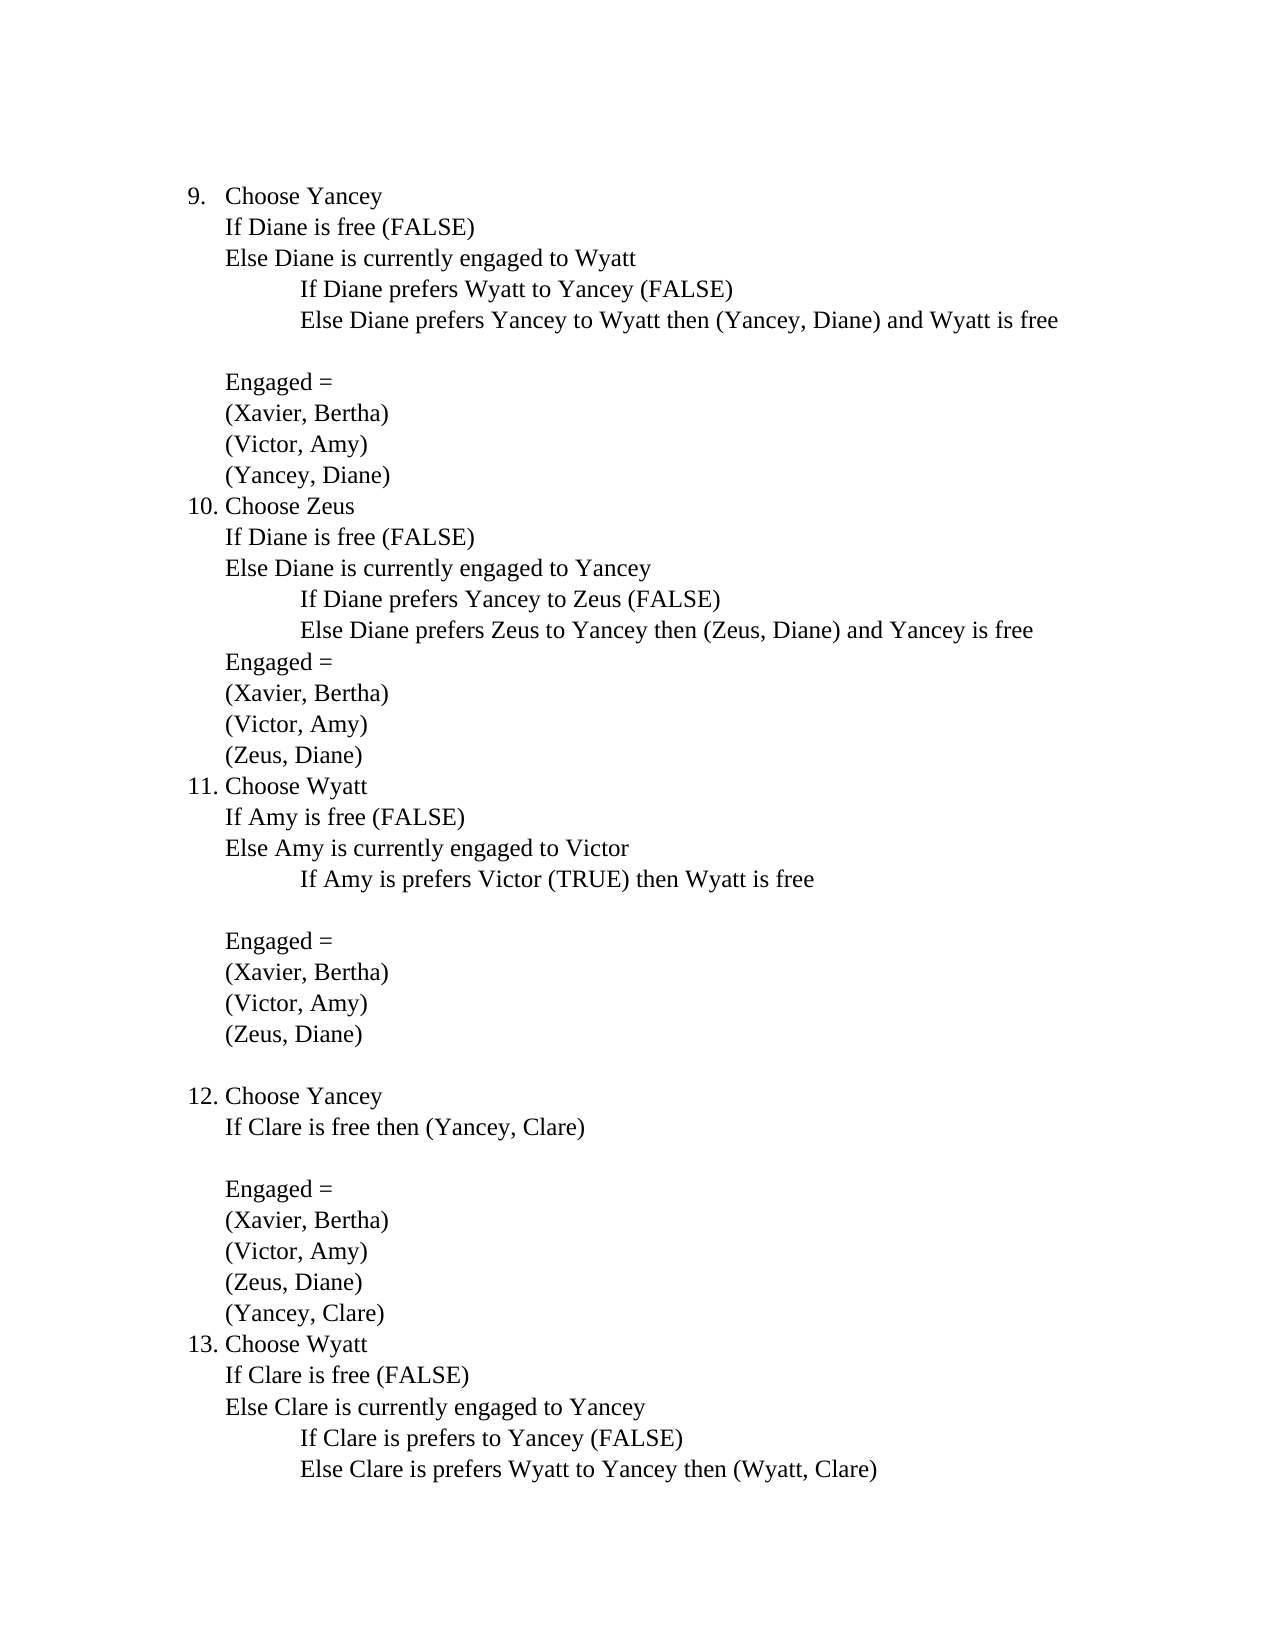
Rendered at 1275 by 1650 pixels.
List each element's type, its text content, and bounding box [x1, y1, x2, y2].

list Else Diane prefers Zeus to Yancey then (Zeus, Diane) and Yancey is free [225, 616, 1125, 644]
list If Diane is free (FALSE) [225, 212, 1125, 241]
list Else Clare is prefers Wyatt to Yancey then (Wyatt, Clare) [225, 1454, 1125, 1482]
list Engaged = [225, 1174, 1125, 1203]
list (Victor, Amy) [225, 1236, 1125, 1265]
list Else Diane is currently engaged to Yancey [225, 553, 1125, 582]
list (Zeus, Diane) [225, 1267, 1125, 1296]
list (Victor, Amy) [225, 709, 1125, 737]
list If Clare is prefers to Yancey (FALSE) [225, 1423, 1125, 1451]
list If Diane prefers Yancey to Zeus (FALSE) [225, 584, 1125, 613]
list (Victor, Amy) [225, 988, 1125, 1017]
list If Clare is free then (Yancey, Clare) [225, 1112, 1125, 1141]
list Engaged = [225, 367, 1125, 396]
list Else Diane prefers Yancey to Wyatt then (Yancey, Diane) and Wyatt is free [225, 305, 1125, 334]
list Choose Yancey [187, 181, 1125, 210]
list Engaged = [225, 926, 1125, 955]
list If Diane is free (FALSE) [225, 522, 1125, 551]
list (Xavier, Bertha) [225, 1205, 1125, 1234]
list Choose Yancey [187, 1081, 1125, 1110]
list (Zeus, Diane) [225, 740, 1125, 768]
list If Diane prefers Wyatt to Yancey (FALSE) [225, 274, 1125, 303]
list Else Diane is currently engaged to Wyatt [225, 243, 1125, 272]
list If Amy is prefers Victor (TRUE) then Wyatt is free [225, 864, 1125, 893]
list (Xavier, Bertha) [225, 957, 1125, 986]
list Else Clare is currently engaged to Yancey [225, 1392, 1125, 1420]
list If Clare is free (FALSE) [225, 1361, 1125, 1389]
list (Xavier, Bertha) [225, 398, 1125, 427]
list (Zeus, Diane) [225, 1019, 1125, 1048]
list (Victor, Amy) [225, 429, 1125, 458]
list (Yancey, Clare) [225, 1298, 1125, 1327]
list If Amy is free (FALSE) Else Amy is currently engaged to Victor [225, 802, 1125, 862]
list (Yancey, Diane) [225, 460, 1125, 489]
list Engaged = [225, 647, 1125, 675]
list (Xavier, Bertha) [225, 678, 1125, 706]
list Choose Zeus [187, 491, 1125, 520]
list Choose Wyatt [187, 1329, 1125, 1358]
list Choose Wyatt [187, 771, 1125, 799]
